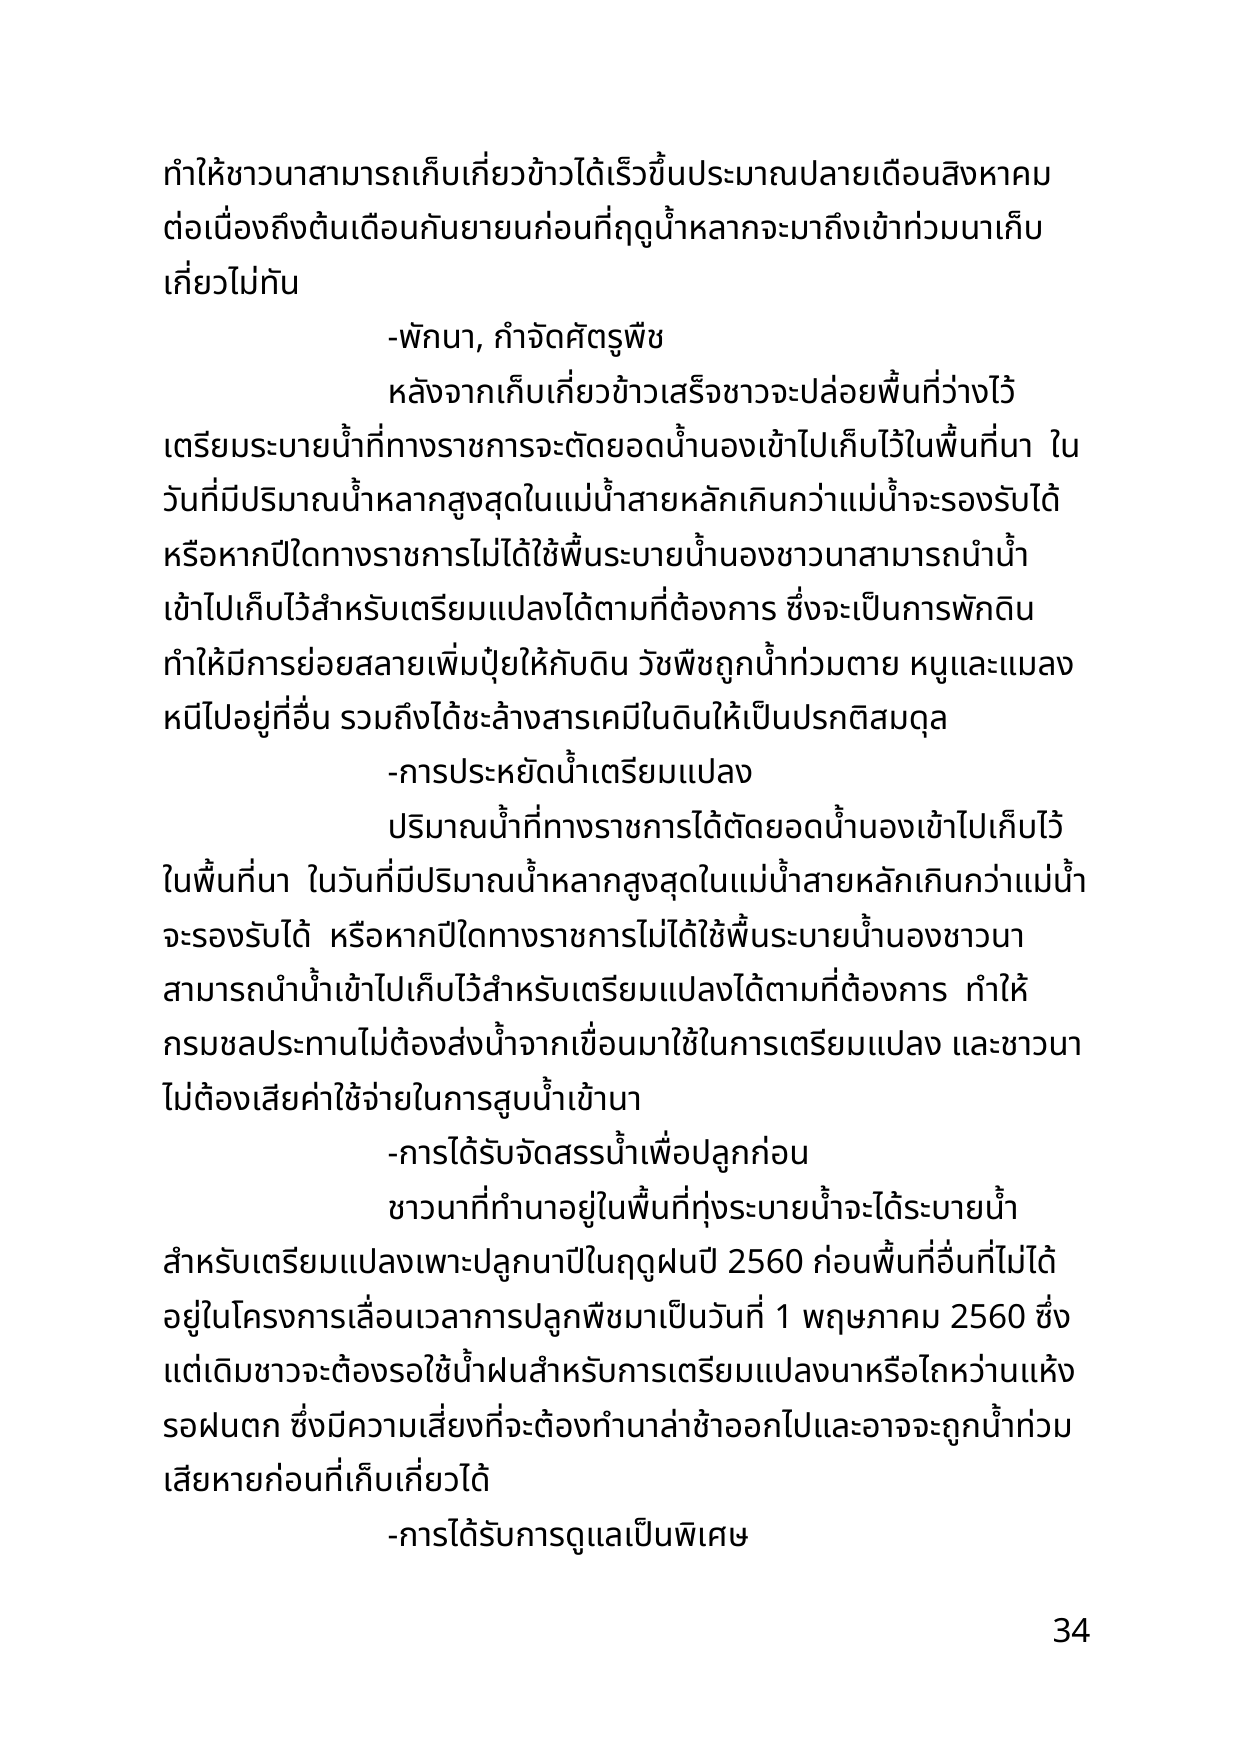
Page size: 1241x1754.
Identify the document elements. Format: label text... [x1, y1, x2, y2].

text หลังจากเก็บเกี่ยวข้าวเสร็จชาวจะปล่อยพื้นที่ว่างไว้เตรียมระบายน้ำที่ทางราชการจะตัดยอดน้ำนองเข้าไปเก็บไว้ในพื้นที่นา ในวันที่มีปริมาณน้ำหลากสูงสุดในแม่น้ำสายหลักเกินกว่าแม่น้ำจะรองรับได้ หรือหากปีใดทางราชการไม่ได้ใช้พื้นระบายน้ำนองชาวนาสามารถนำน้ำเข้าไปเก็บไว้สำหรับเตรียมแปลงได้ตามที่ต้องการ ซึ่งจะเป็นการพักดิน ทำให้มีการย่อยสลายเพิ่มปุ๋ยให้กับดิน วัชพืชถูกน้ำท่วมตาย หนูและแมลงหนีไปอยู่ที่อื่น รวมถึงได้ชะล้างสารเคมีในดินให้เป็นปรกติสมดุล [162, 368, 1090, 744]
text -การได้รับการดูแลเป็นพิเศษ [387, 1510, 1090, 1561]
text -การประหยัดน้ำเตรียมแปลง [387, 748, 1090, 799]
text ปริมาณน้ำที่ทางราชการได้ตัดยอดน้ำนองเข้าไปเก็บไว้ในพื้นที่นา ในวันที่มีปริมาณน้ำหลากสูงสุดในแม่น้ำสายหลักเกินกว่าแม่น้ำจะรองรับได้ หรือหากปีใดทางราชการไม่ได้ใช้พื้นระบายน้ำนองชาวนาสามารถนำน้ำเข้าไปเก็บไว้สำหรับเตรียมแปลงได้ตามที่ต้องการ ทำให้กรมชลประทานไม่ต้องส่งน้ำจากเขื่อนมาใช้ในการเตรียมแปลง และชาวนาไม่ต้องเสียค่าใช้จ่ายในการสูบน้ำเข้านา [162, 803, 1090, 1125]
text -การได้รับจัดสรรน้ำเพื่อปลูกก่อน [387, 1129, 1090, 1180]
text ชาวนาที่ทำนาอยู่ในพื้นที่ทุ่งระบายน้ำจะได้ระบายน้ำสำหรับเตรียมแปลงเพาะปลูกนาปีในฤดูฝนปี 2560 ก่อนพื้นที่อื่นที่ไม่ได้อยู่ในโครงการเลื่อนเวลาการปลูกพืชมาเป็นวันที่ 1 พฤษภาคม 2560 ซึ่งแต่เดิมชาวจะต้องรอใช้น้ำฝนสำหรับการเตรียมแปลงนาหรือไถหว่านแห้งรอฝนตก ซึ่งมีความเสี่ยงที่จะต้องทำนาล่าช้าออกไปและอาจจะถูกน้ำท่วมเสียหายก่อนที่เก็บเกี่ยวได้ [162, 1184, 1090, 1506]
text -พักนา, กำจัดศัตรูพืช [387, 313, 1090, 364]
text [162, 150, 1090, 309]
